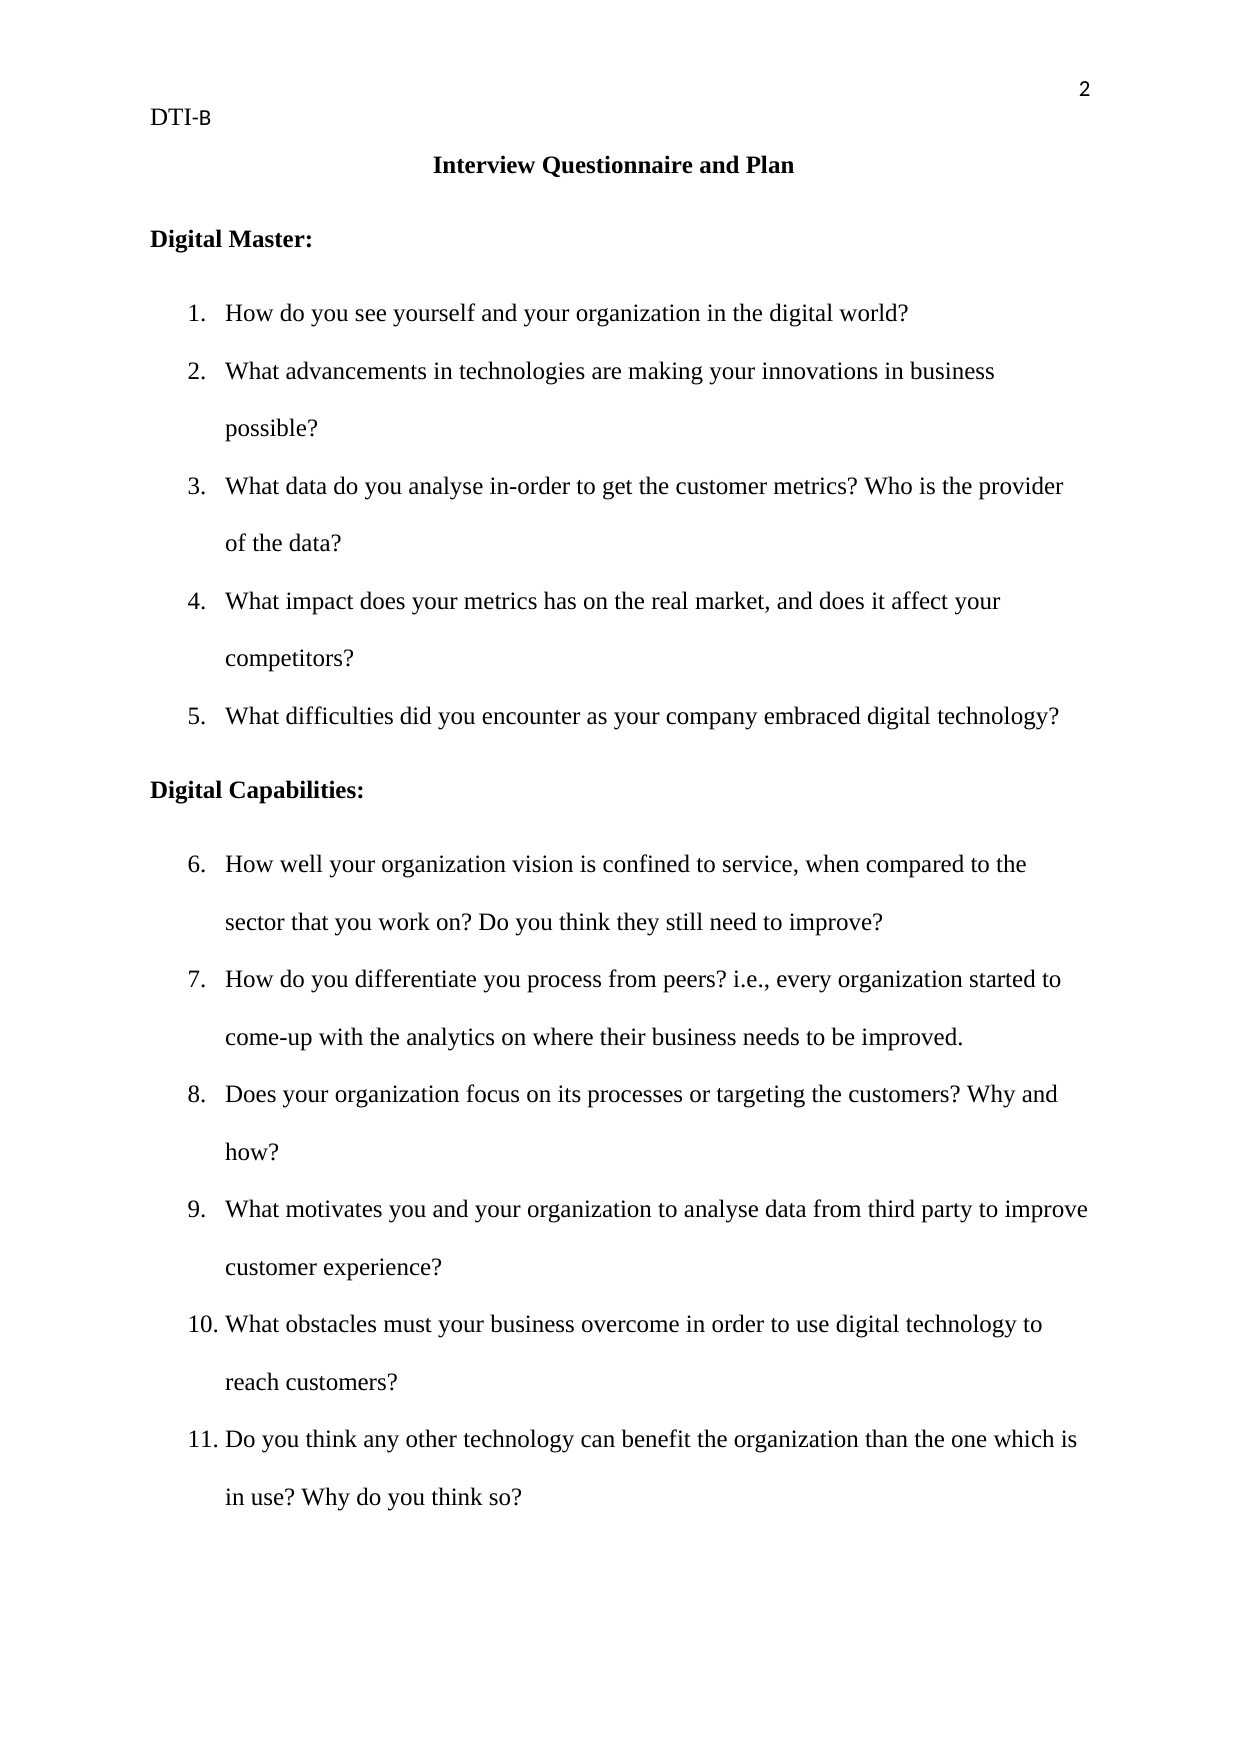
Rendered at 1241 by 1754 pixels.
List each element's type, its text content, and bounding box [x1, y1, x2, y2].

list What data do you analyse in-order to get the customer metrics? Who is the provider of the data? [187, 471, 1090, 557]
list How well your organization vision is confined to service, when compared to the sector that you work on? Do you think they still need to improve? [187, 849, 1090, 935]
list How do you see yourself and your organization in the digital world? [187, 298, 1090, 327]
text Digital Capabilities: [150, 775, 1090, 804]
text Digital Master: [150, 224, 1090, 253]
list Does your organization focus on its processes or targeting the customers? Why and how? [187, 1079, 1090, 1165]
list What motivates you and your organization to analyse data from third party to improve customer experience? [187, 1194, 1090, 1280]
list What obstacles must your business overcome in order to use digital technology to reach customers? [187, 1309, 1090, 1395]
list What difficulties did you encounter as your company embraced digital technology? [187, 701, 1090, 729]
text Interview Questionnaire and Plan [150, 150, 1090, 179]
list What impact does your metrics has on the real market, and does it affect your competitors? [187, 586, 1090, 672]
list How do you differentiate you process from peers? i.e., every organization started to come-up with the analytics on where their business needs to be improved. [187, 964, 1090, 1050]
list What advancements in technologies are making your innovations in business possible? [187, 356, 1090, 442]
list Do you think any other technology can benefit the organization than the one which is in use? Why do you think so? [187, 1424, 1090, 1510]
